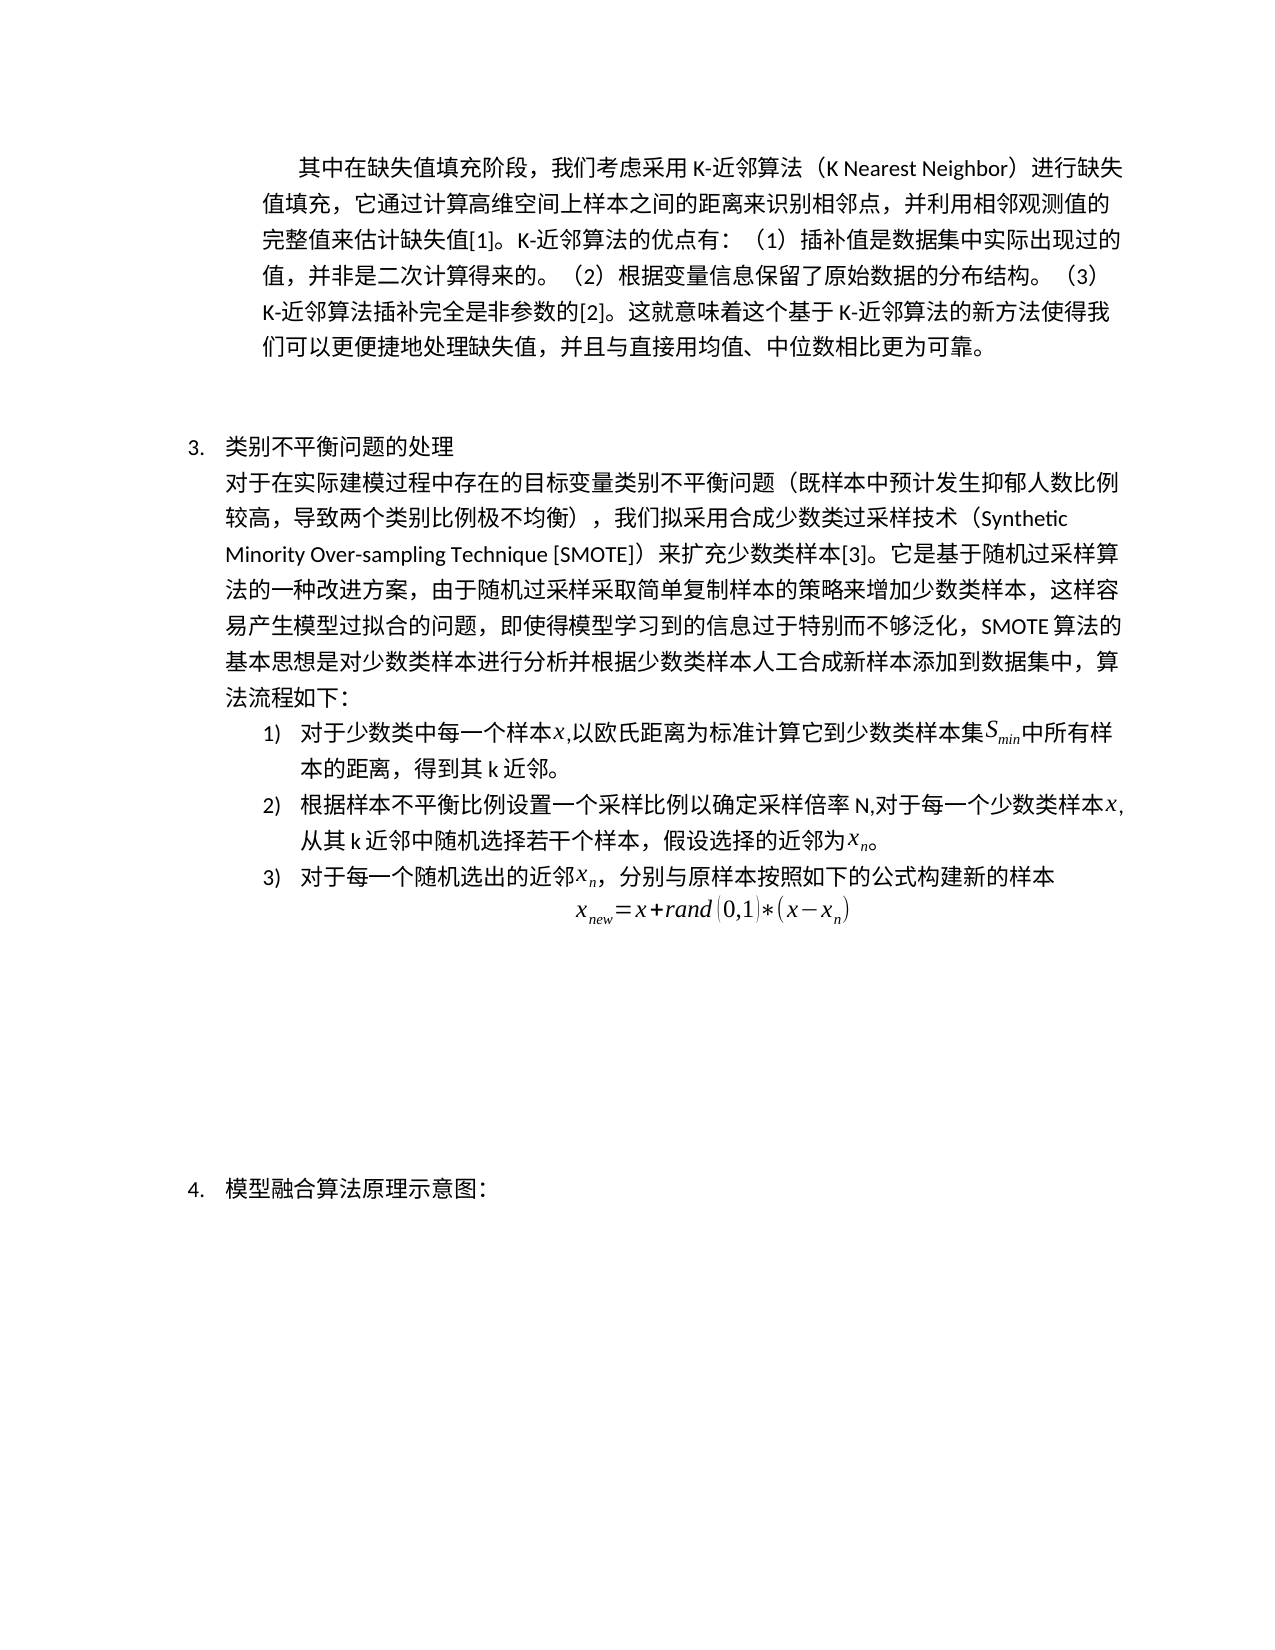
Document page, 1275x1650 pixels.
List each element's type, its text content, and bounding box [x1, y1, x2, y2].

list 类别不平衡问题的处理 [187, 428, 1125, 462]
list 根据样本不平衡比例设置一个采样比例以确定采样倍率N,对于每一个少数类样本,从其k近邻中随机选择若干个样本，假设选择的近邻为。 [262, 787, 1125, 856]
list 模型融合算法原理示意图： [187, 1171, 1125, 1204]
list 对于少数类中每一个样本,以欧氏距离为标准计算它到少数类样本集中所有样本的距离，得到其k近邻。 [262, 715, 1125, 784]
list 对于在实际建模过程中存在的目标变量类别不平衡问题（既样本中预计发生抑郁人数比例较高，导致两个类别比例极不均衡），我们拟采用合成少数类过采样技术（Synthetic Minority Over-sampling Technique [SMOTE]）来扩充少数类样本[3]。它是基于随机过采样算法的一种改进方案，由于随机过采样采取简单复制样本的策略来增加少数类样本，这样容易产生模型过拟合的问题，即使得模型学习到的信息过于特别而不够泛化，SMOTE算法的基本思想是对少数类样本进行分析并根据少数类样本人工合成新样本添加到数据集中，算法流程如下： [225, 464, 1125, 713]
text 其中在缺失值填充阶段，我们考虑采用K-近邻算法（K Nearest Neighbor）进行缺失值填充，它通过计算高维空间上样本之间的距离来识别相邻点，并利用相邻观测值的完整值来估计缺失值[1]。K-近邻算法的优点有：（1）插补值是数据集中实际出现过的值，并非是二次计算得来的。（2）根据变量信息保留了原始数据的分布结构。（3） K-近邻算法插补完全是非参数的[2]。这就意味着这个基于K-近邻算法的新方法使得我们可以更便捷地处理缺失值，并且与直接用均值、中位数相比更为可靠。 [262, 150, 1125, 362]
list 对于每一个随机选出的近邻，分别与原样本按照如下的公式构建新的样本 [262, 858, 1125, 892]
